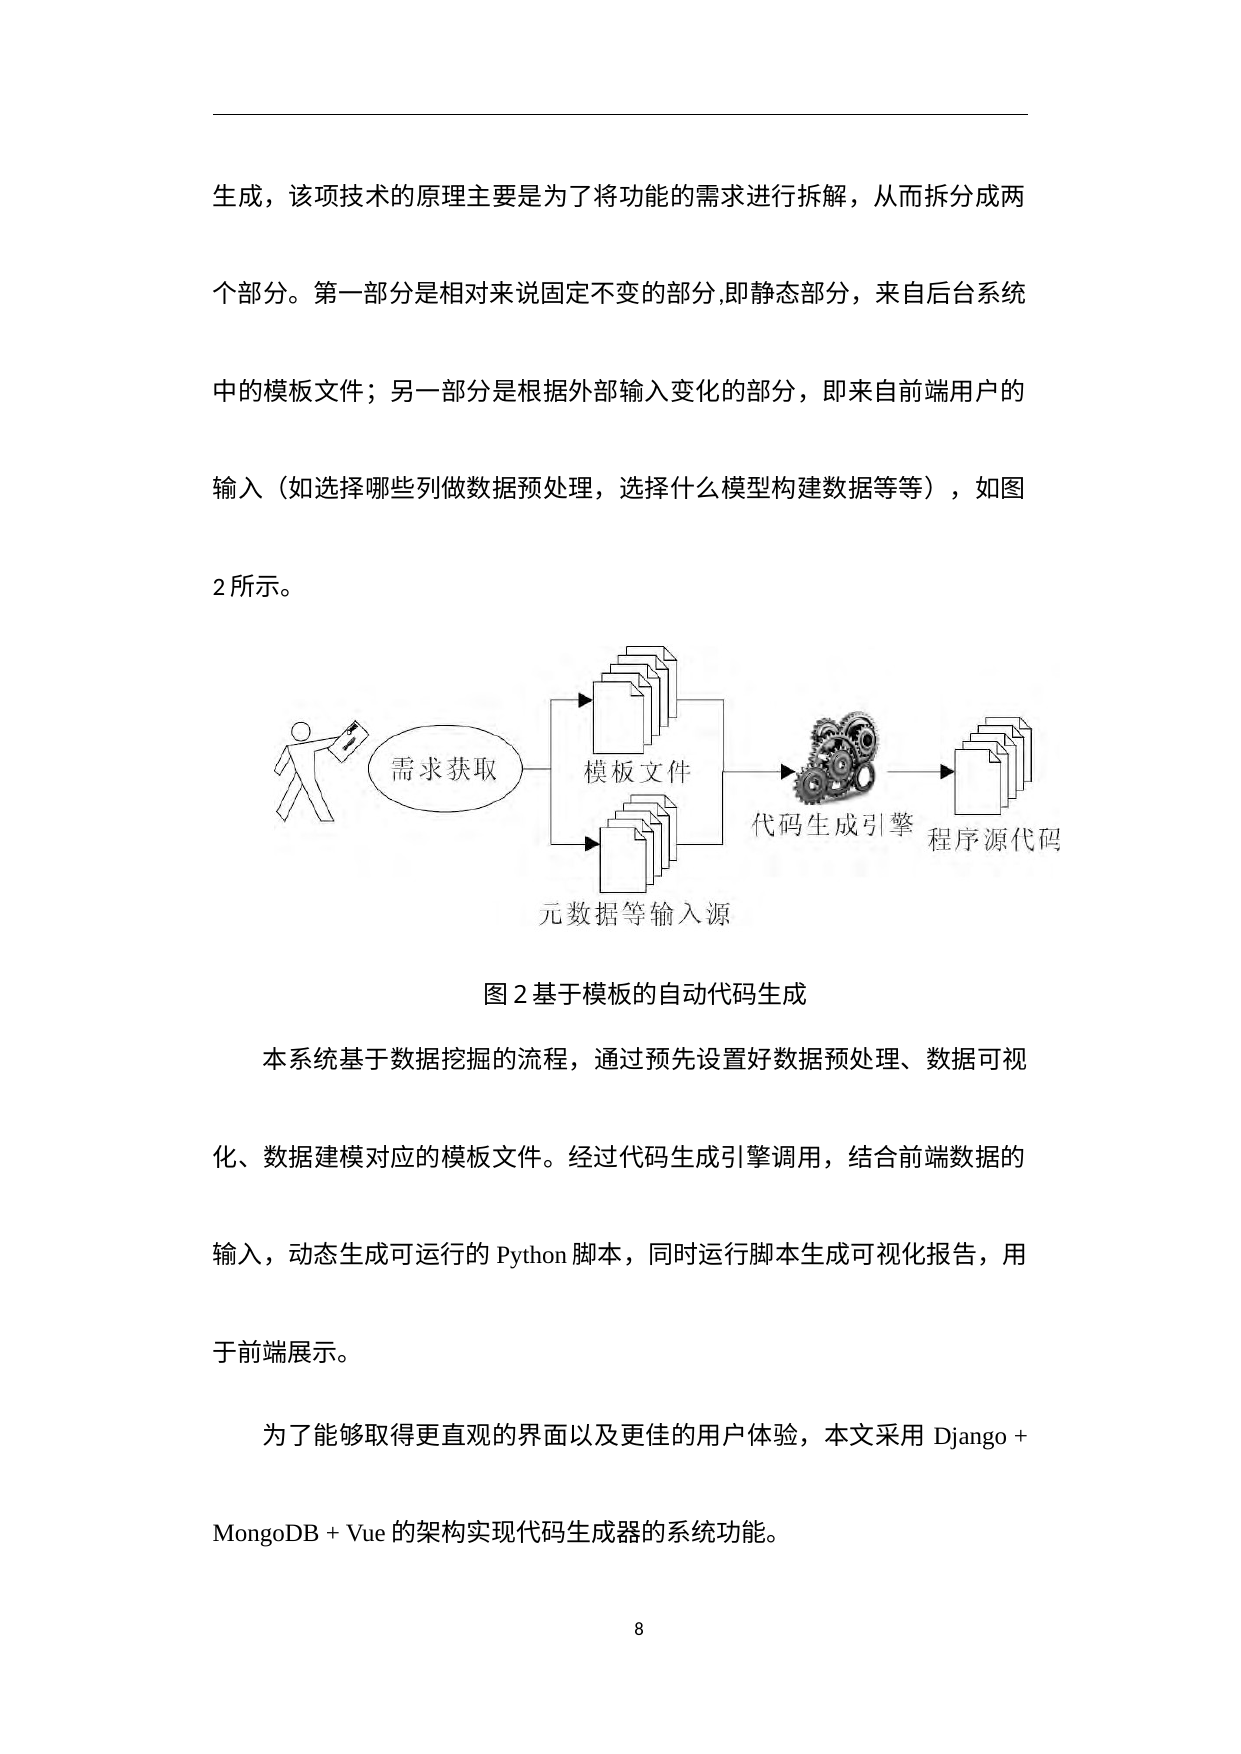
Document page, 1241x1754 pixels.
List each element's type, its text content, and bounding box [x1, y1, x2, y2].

picture [262, 635, 1066, 956]
text 本系统基于数据挖掘的流程，通过预先设置好数据预处理、数据可视化、数据建模对应的模板文件。经过代码生成引擎调用，结合前端数据的输入，动态生成可运行的Python脚本，同时运行脚本生成可视化报告，用于前端展示。 [212, 1025, 1028, 1383]
text 为了能够取得更直观的界面以及更佳的用户体验，本文采用Django + MongoDB + Vue的架构实现代码生成器的系统功能。 [212, 1401, 1028, 1563]
text 图2基于模板的自动代码生成 [212, 960, 1028, 1025]
